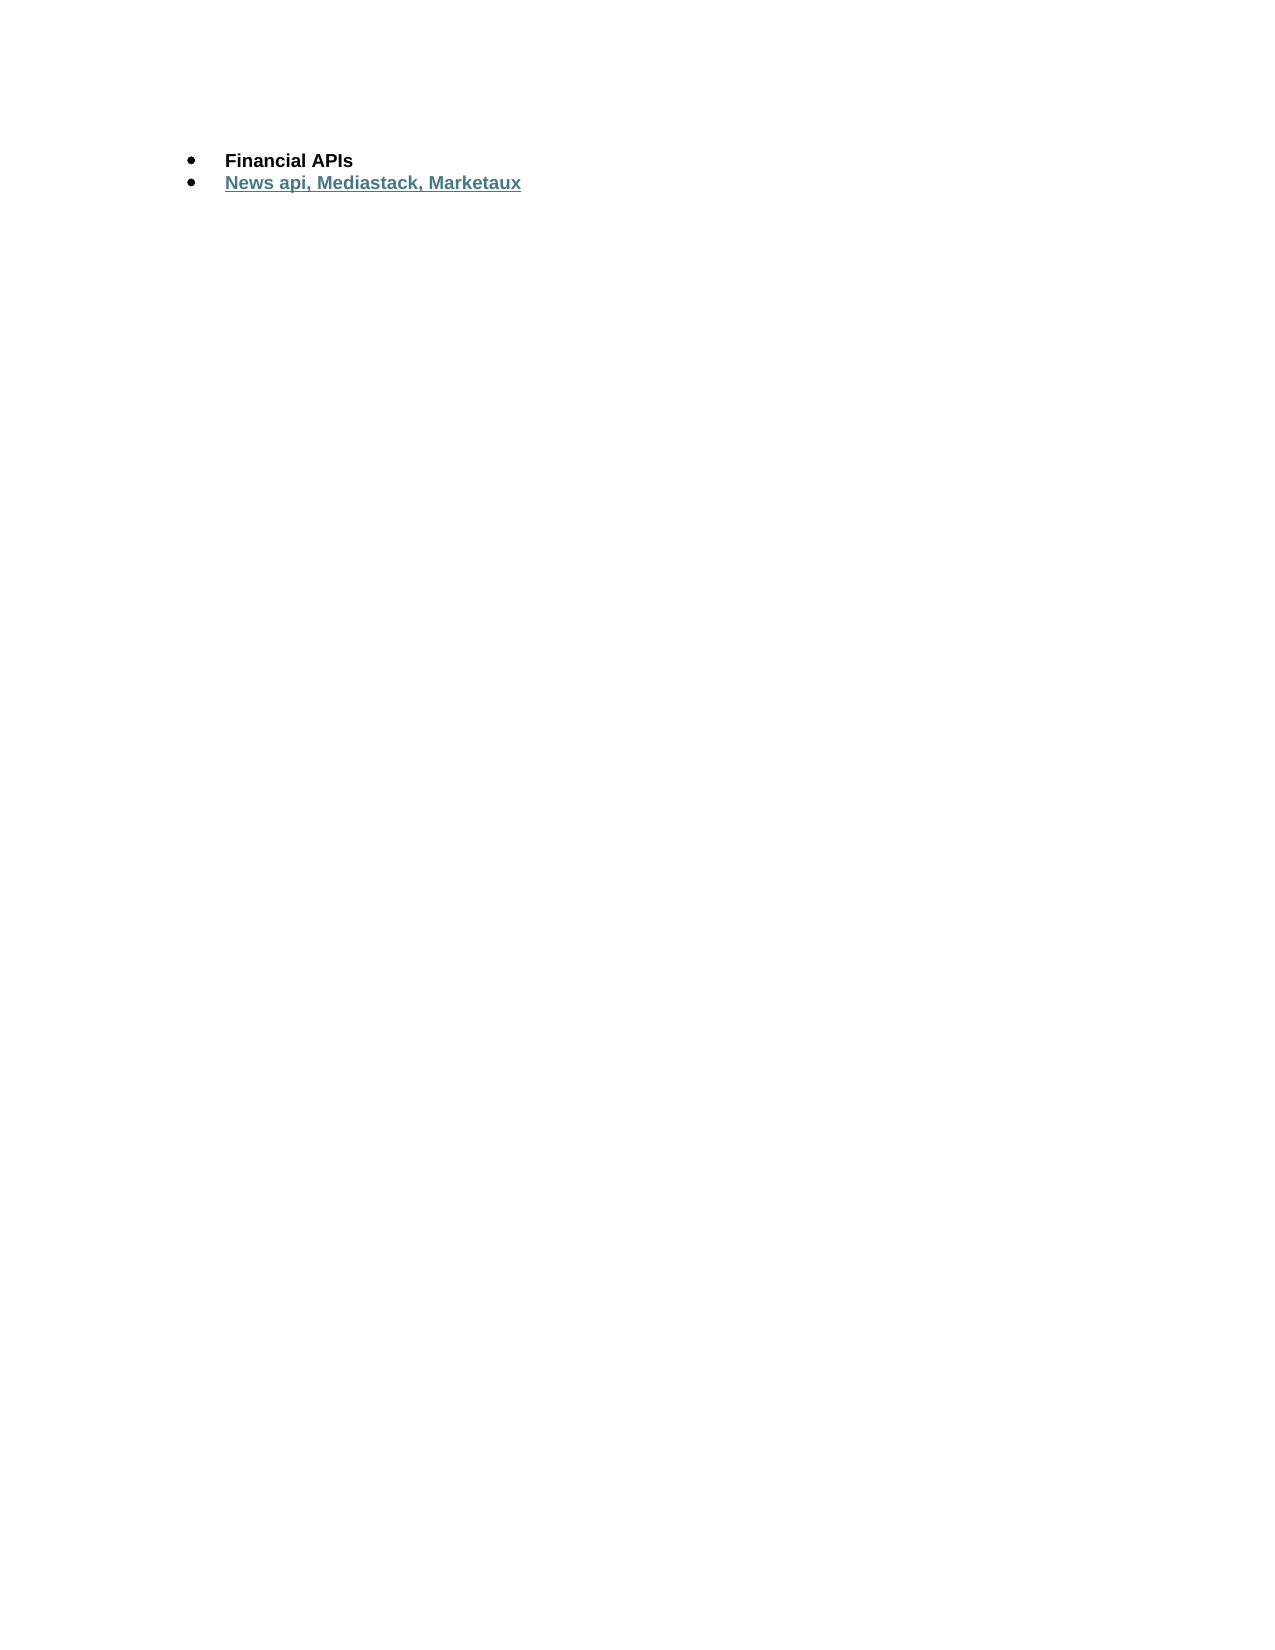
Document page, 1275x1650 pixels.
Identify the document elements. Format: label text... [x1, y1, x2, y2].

list Financial APIs [187, 150, 1125, 172]
list News api, Mediastack, Marketaux [187, 172, 1125, 194]
